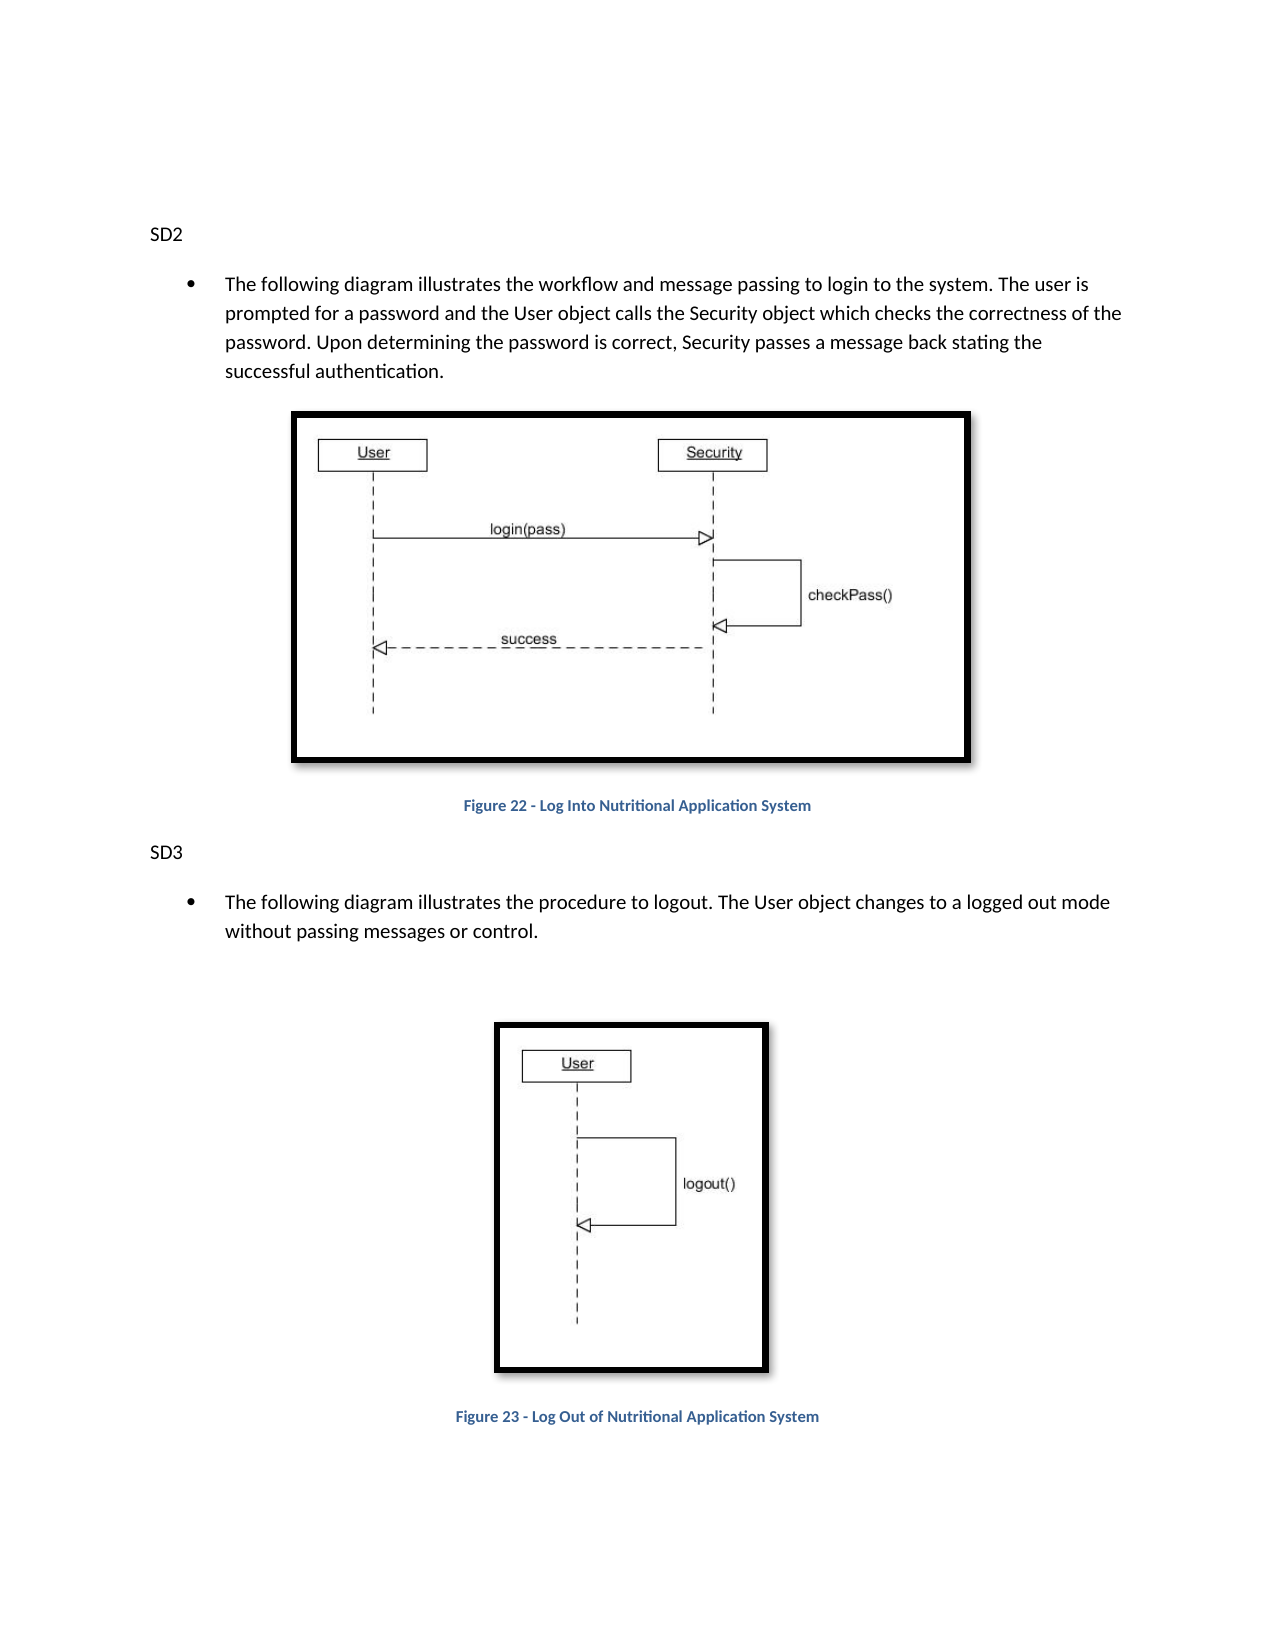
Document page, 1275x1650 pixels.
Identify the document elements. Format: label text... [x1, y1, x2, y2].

list The following diagram illustrates the workflow and message passing to login to the system. The user is prompted for a password and the User object calls the Security object which checks the correctness of the password. Upon determining the password is correct, Security passes a message back stating the successful authentication. [187, 271, 1125, 384]
text Figure 22 - Log Into Nutritional Application System [150, 795, 1125, 816]
picture [297, 418, 964, 757]
text SD2 [150, 221, 1125, 246]
text SD3 [150, 839, 1125, 865]
list The following diagram illustrates the procedure to logout. The User object changes to a logged out mode without passing messages or control. [187, 889, 1125, 944]
picture [500, 1028, 762, 1367]
text Figure 23 - Log Out of Nutritional Application System [150, 1406, 1125, 1426]
